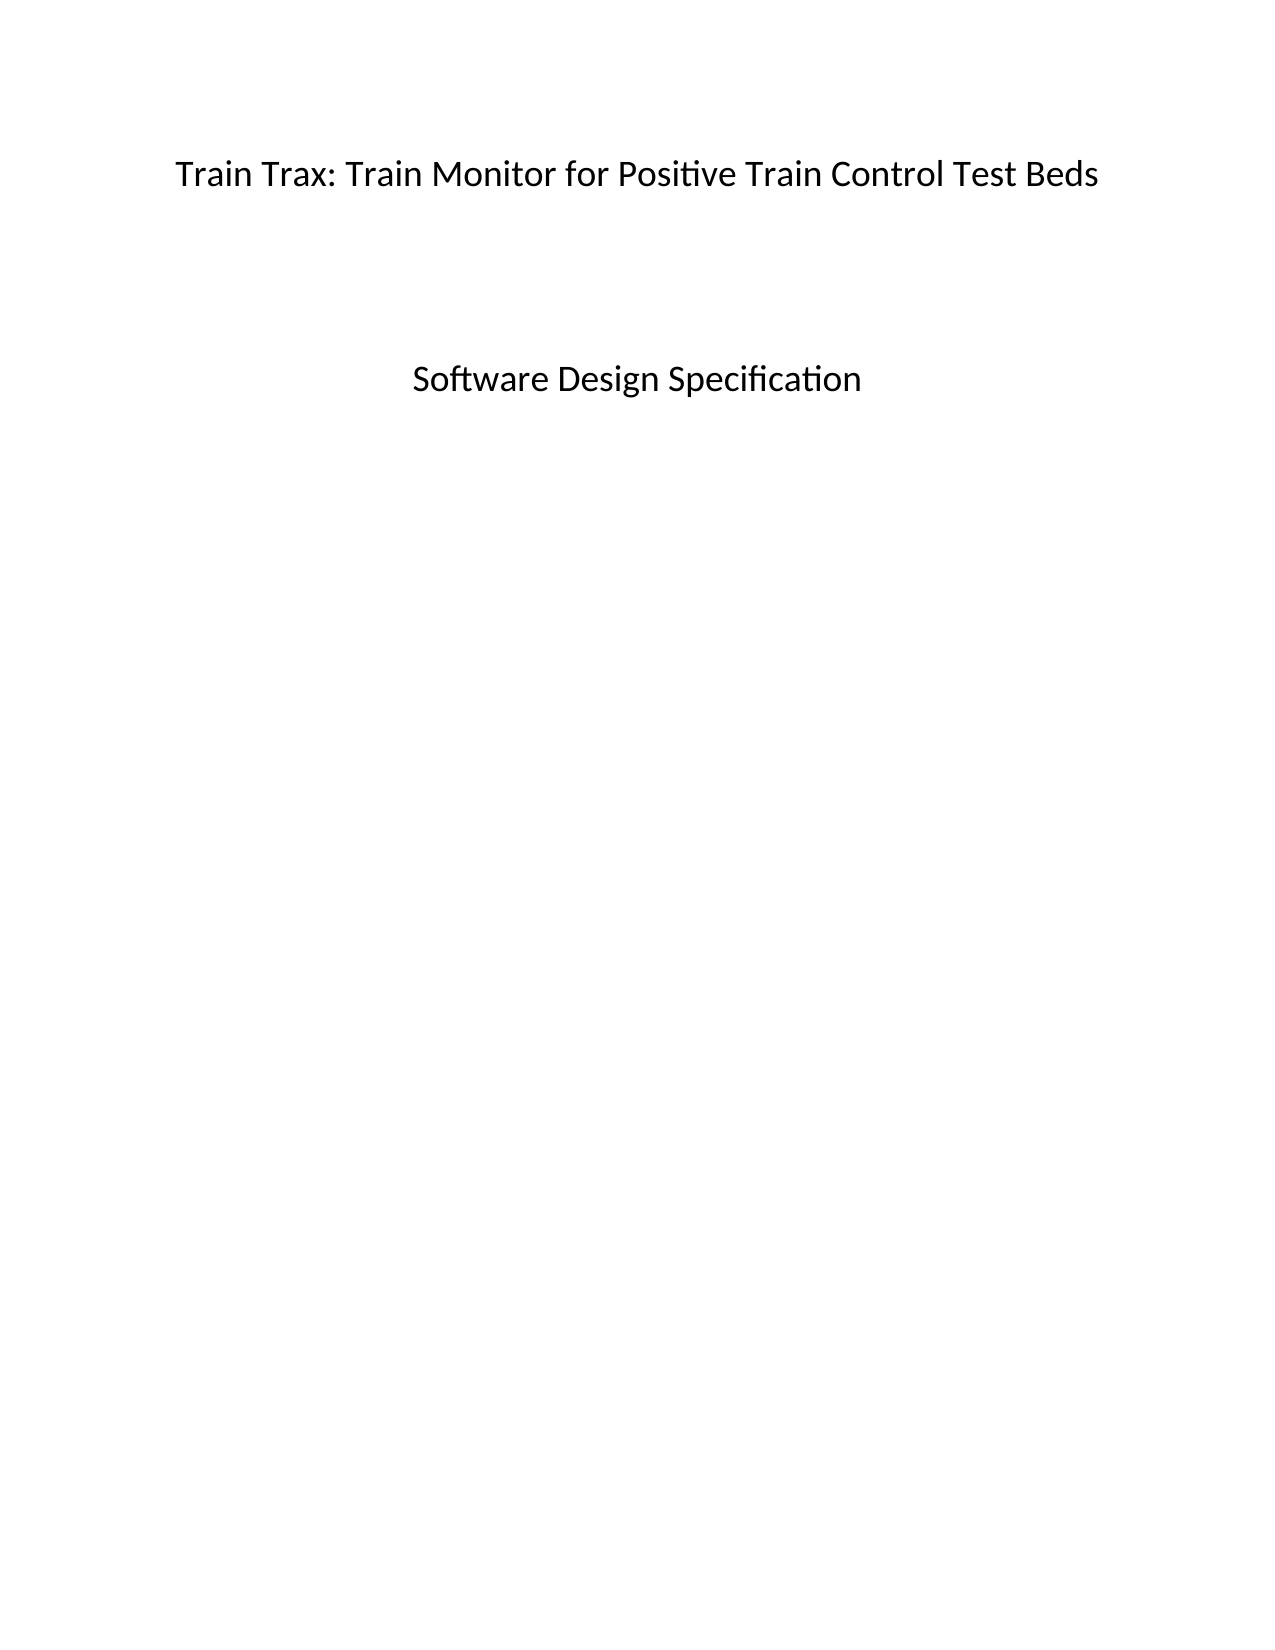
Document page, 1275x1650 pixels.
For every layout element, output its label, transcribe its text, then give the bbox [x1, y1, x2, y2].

text Software Design Specification [150, 355, 1125, 401]
text Train Trax: Train Monitor for Positive Train Control Test Beds [150, 150, 1125, 196]
